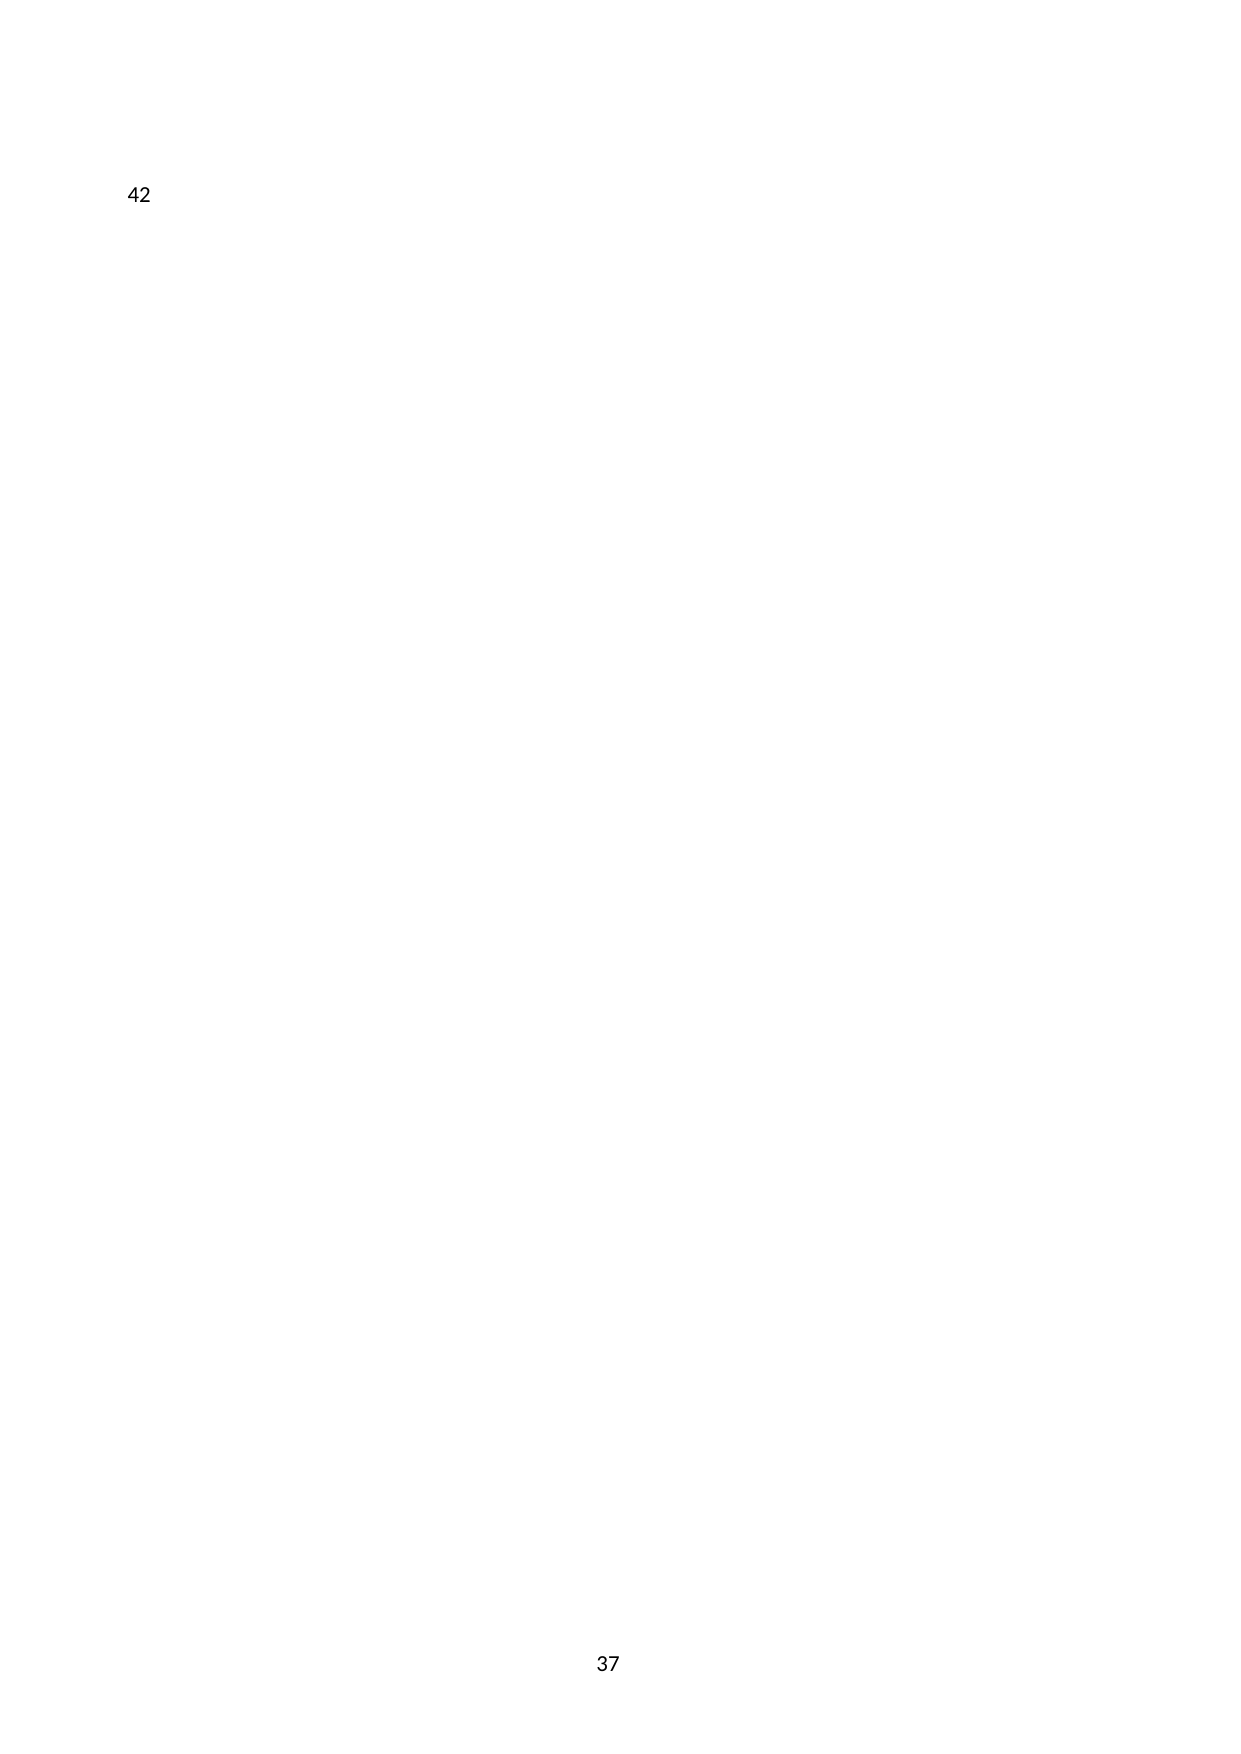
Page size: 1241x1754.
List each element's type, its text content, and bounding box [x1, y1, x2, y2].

text 42 [127, 180, 1065, 208]
